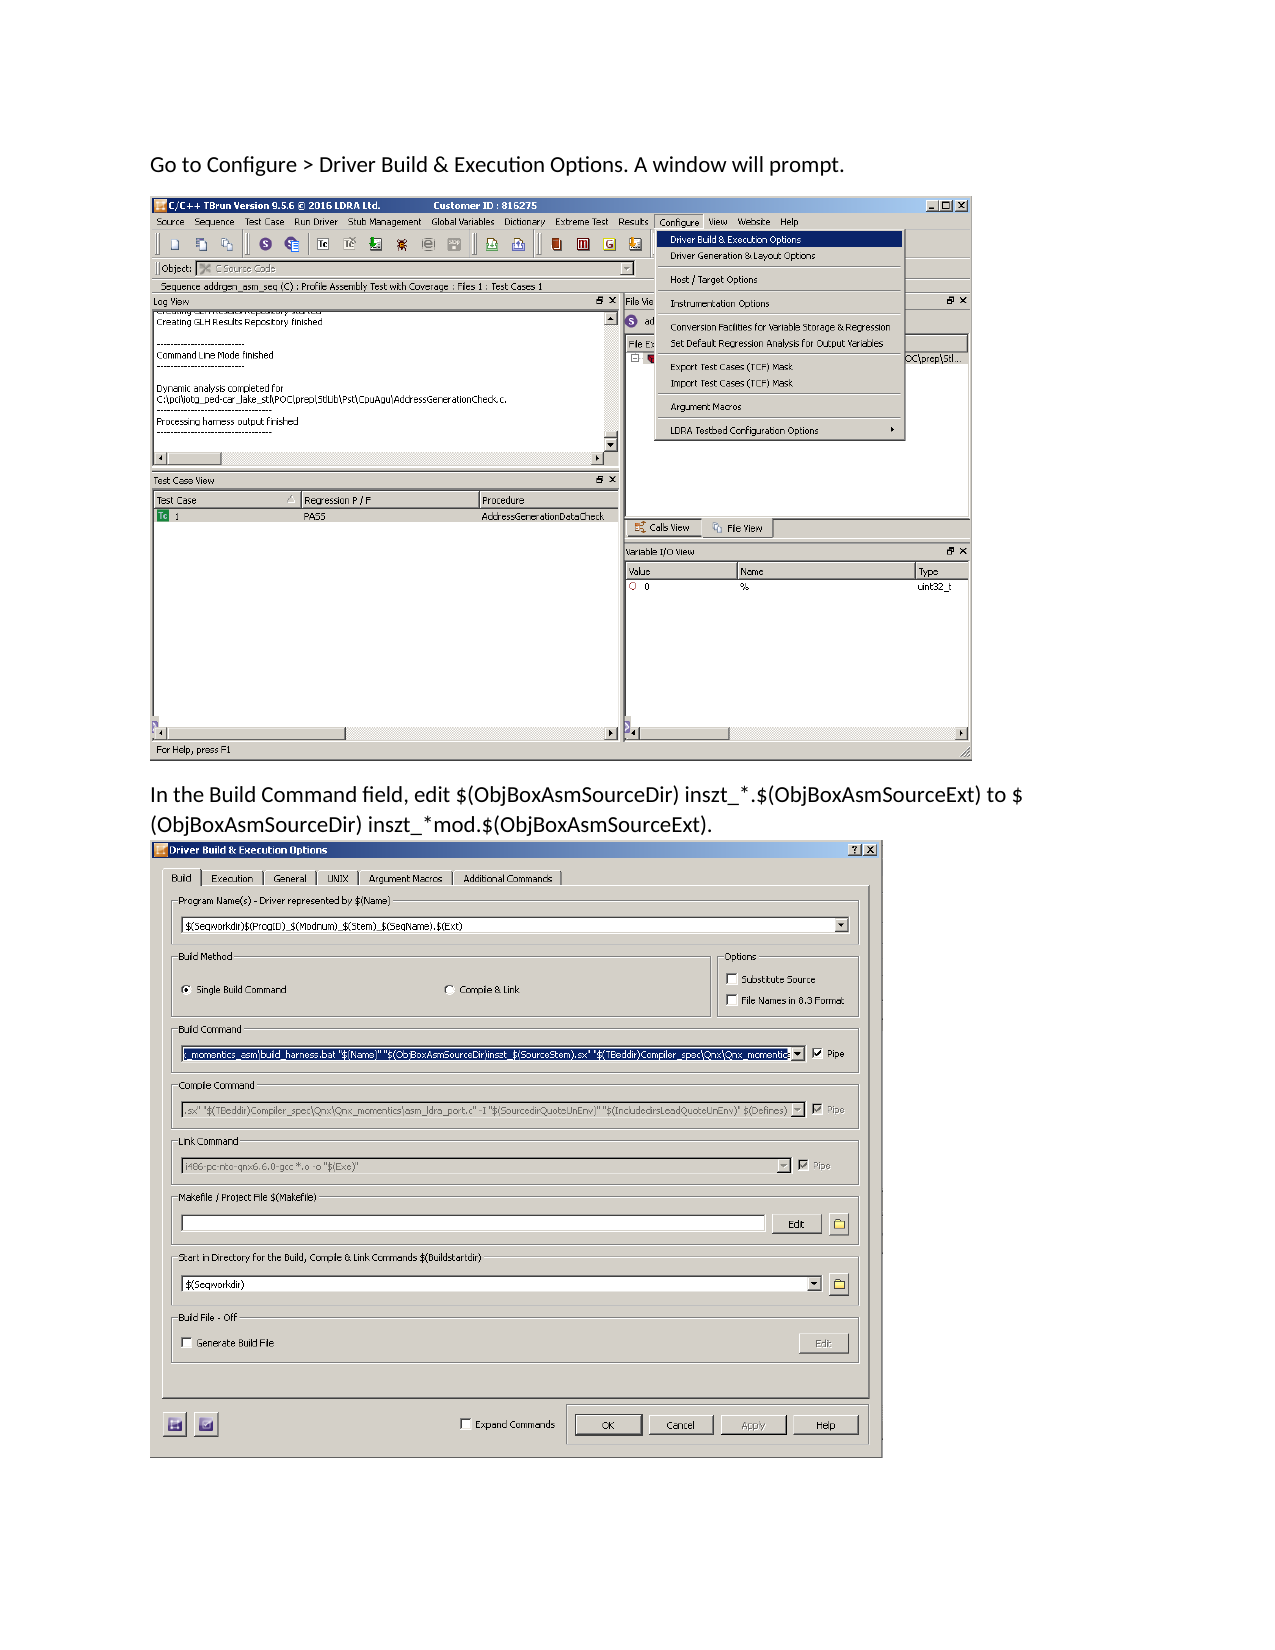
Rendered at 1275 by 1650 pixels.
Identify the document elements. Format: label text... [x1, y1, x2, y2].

text Go to Configure > Driver Build & Execution Options. A window will prompt. [150, 150, 1125, 178]
picture [150, 840, 883, 1458]
picture [150, 196, 972, 762]
